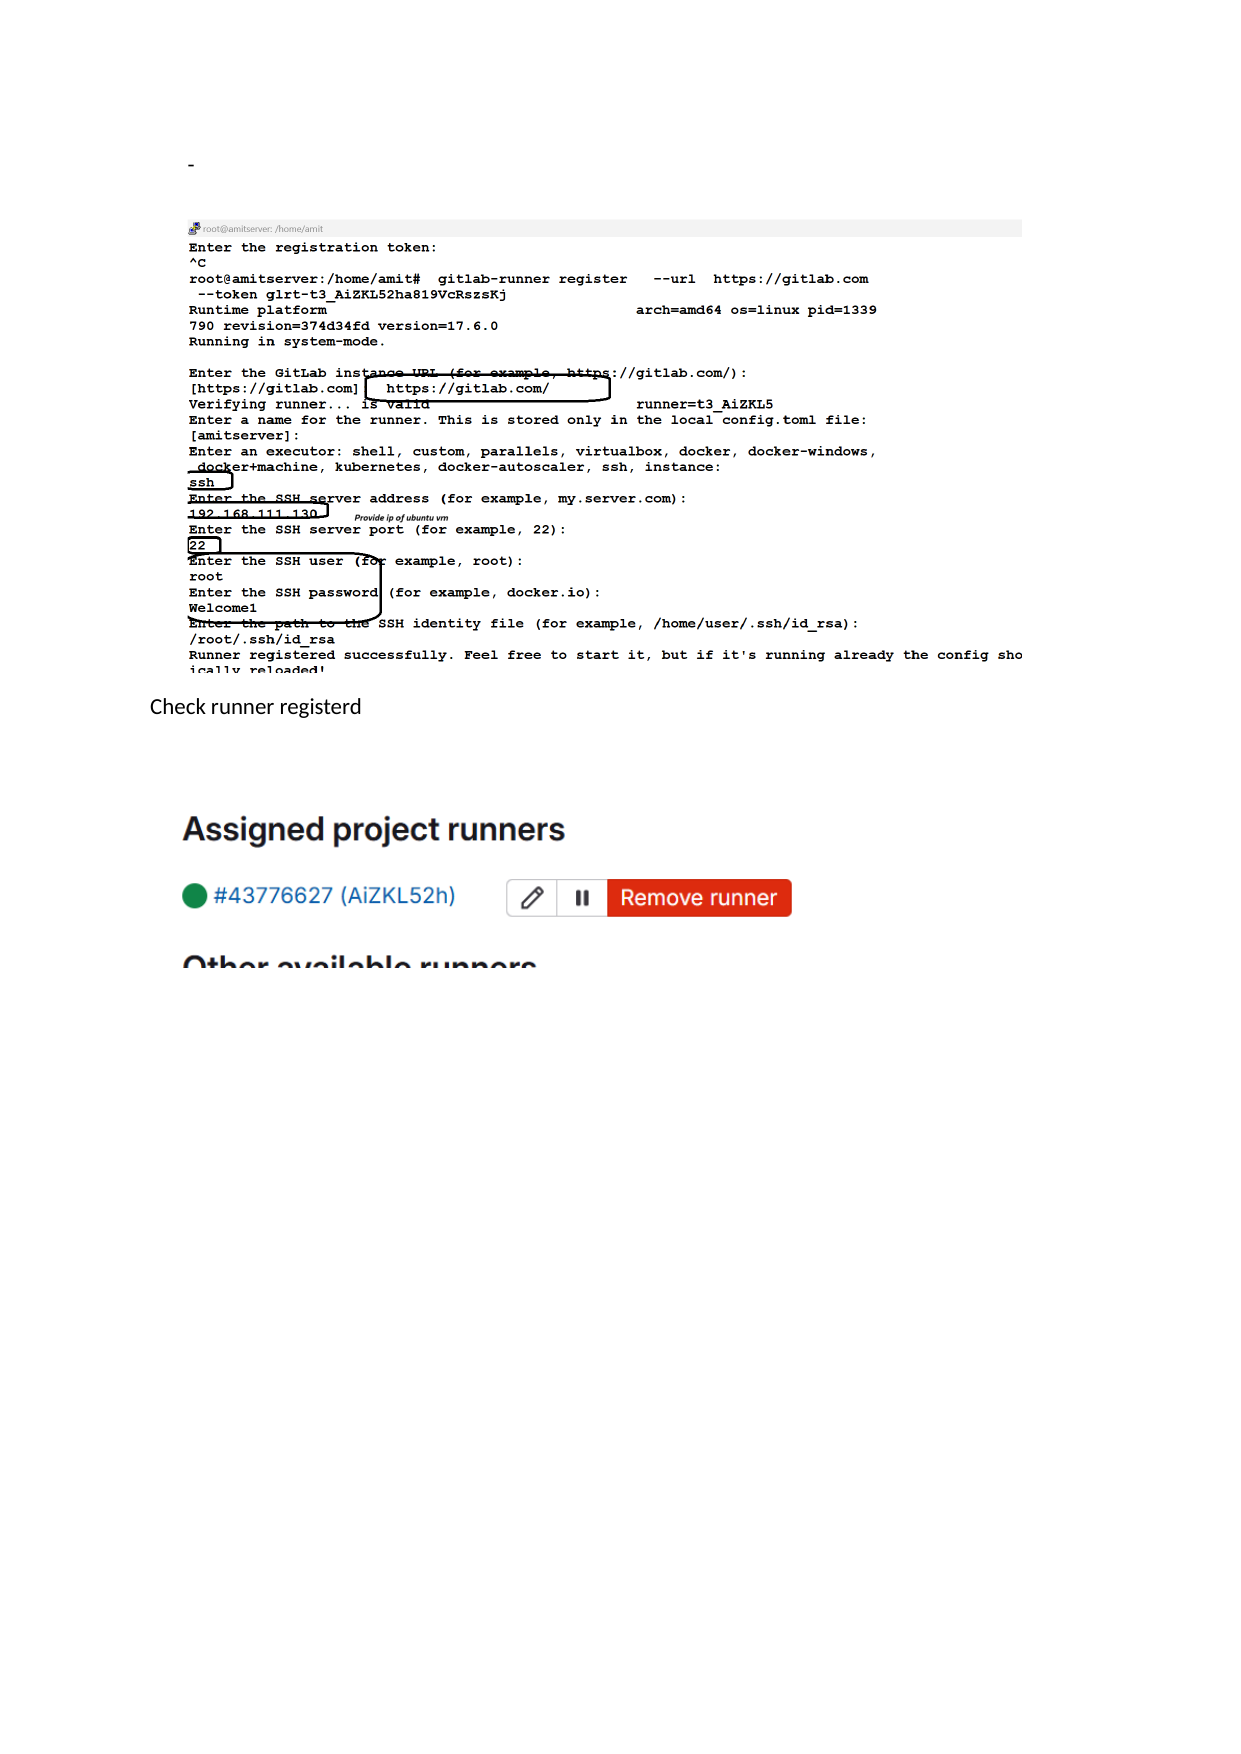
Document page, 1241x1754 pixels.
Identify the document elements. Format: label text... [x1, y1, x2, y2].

picture [187, 180, 1127, 673]
picture [150, 785, 823, 968]
text Check runner registerd [150, 692, 1090, 720]
